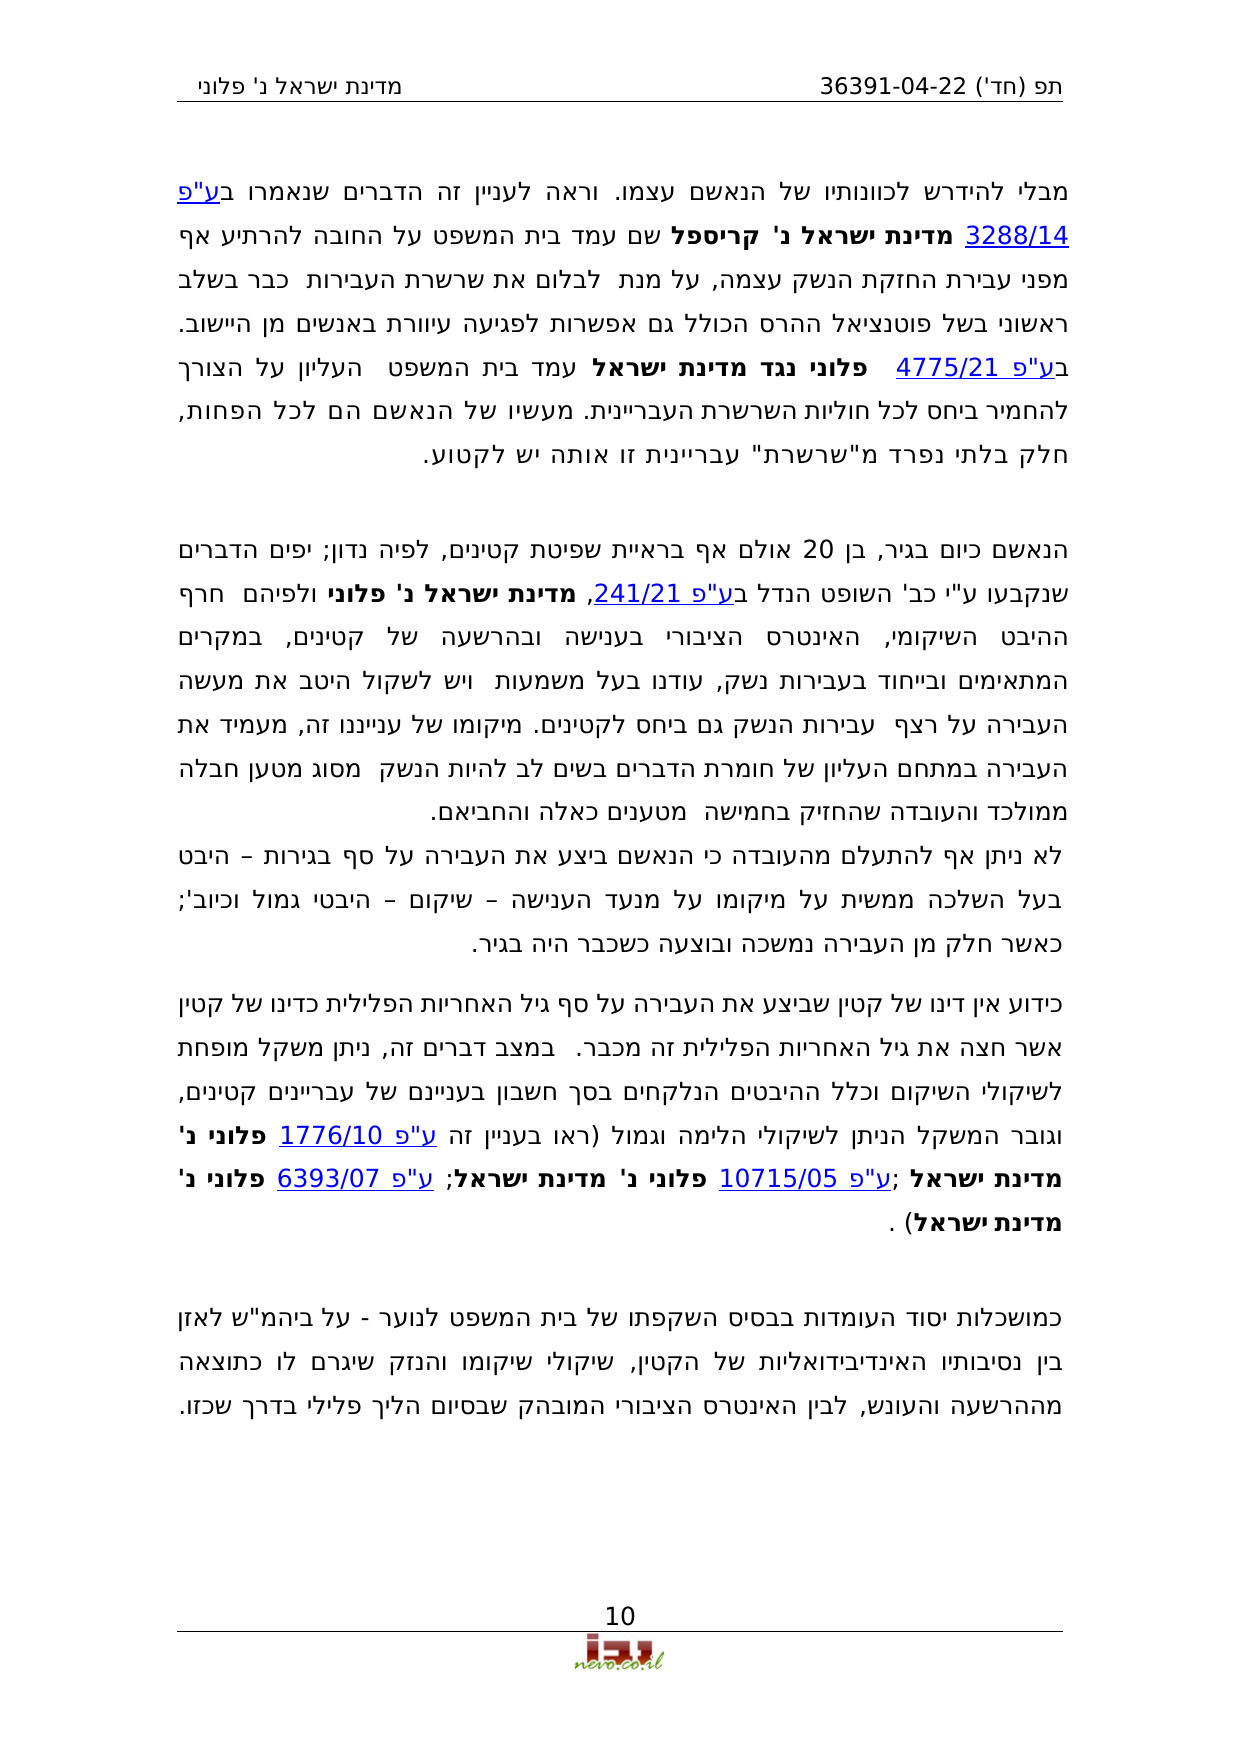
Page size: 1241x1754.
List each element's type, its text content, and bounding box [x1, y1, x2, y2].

text כידוע אין דינו של קטין שביצע את העבירה על סף גיל האחריות הפלילית כדינו של קטין אשר חצה את גיל האחריות הפלילית זה מכבר. במצב דברים זה, ניתן משקל מופחת לשיקולי השיקום וכלל ההיבטים הנלקחים בסך חשבון בעניינם של עבריינים קטינים, וגובר המשקל הניתן לשיקולי הלימה וגמול (ראו בעניין זה ע"פ 1776/10 פלוני נ' מדינת ישראל ;ע"פ 10715/05 פלוני נ' מדינת ישראל; ע"פ 6393/07 פלוני נ' מדינת ישראל) . [177, 989, 1063, 1238]
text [177, 177, 1069, 469]
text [177, 1303, 1063, 1420]
text לא ניתן אף להתעלם מהעובדה כי הנאשם ביצע את העבירה על סף בגירות – היבט בעל השלכה ממשית על מיקומו על מנעד הענישה – שיקום – היבטי גמול וכיוב'; כאשר חלק מן העבירה נמשכה ובוצעה כשכבר היה בגיר. [177, 841, 1063, 958]
picture [574, 1633, 666, 1671]
text הנאשם כיום בגיר, בן 20 אולם אף בראיית שפיטת קטינים, לפיה נדון; יפים הדברים שנקבעו ע"י כב' השופט הנדל בע"פ 241/21, מדינת ישראל נ' פלוני ולפיהם חרף ההיבט השיקומי, האינטרס הציבורי בענישה ובהרשעה של קטינים, במקרים המתאימים ובייחוד בעבירות נשק, עודנו בעל משמעות ויש לשקול היטב את מעשה העבירה על רצף עבירות הנשק גם ביחס לקטינים. מיקומו של ענייננו זה, מעמיד את העבירה במתחם העליון של חומרת הדברים בשים לב להיות הנשק מסוג מטען חבלה ממולכד והעובדה שהחזיק בחמישה מטענים כאלה והחביאם. [177, 535, 1069, 827]
